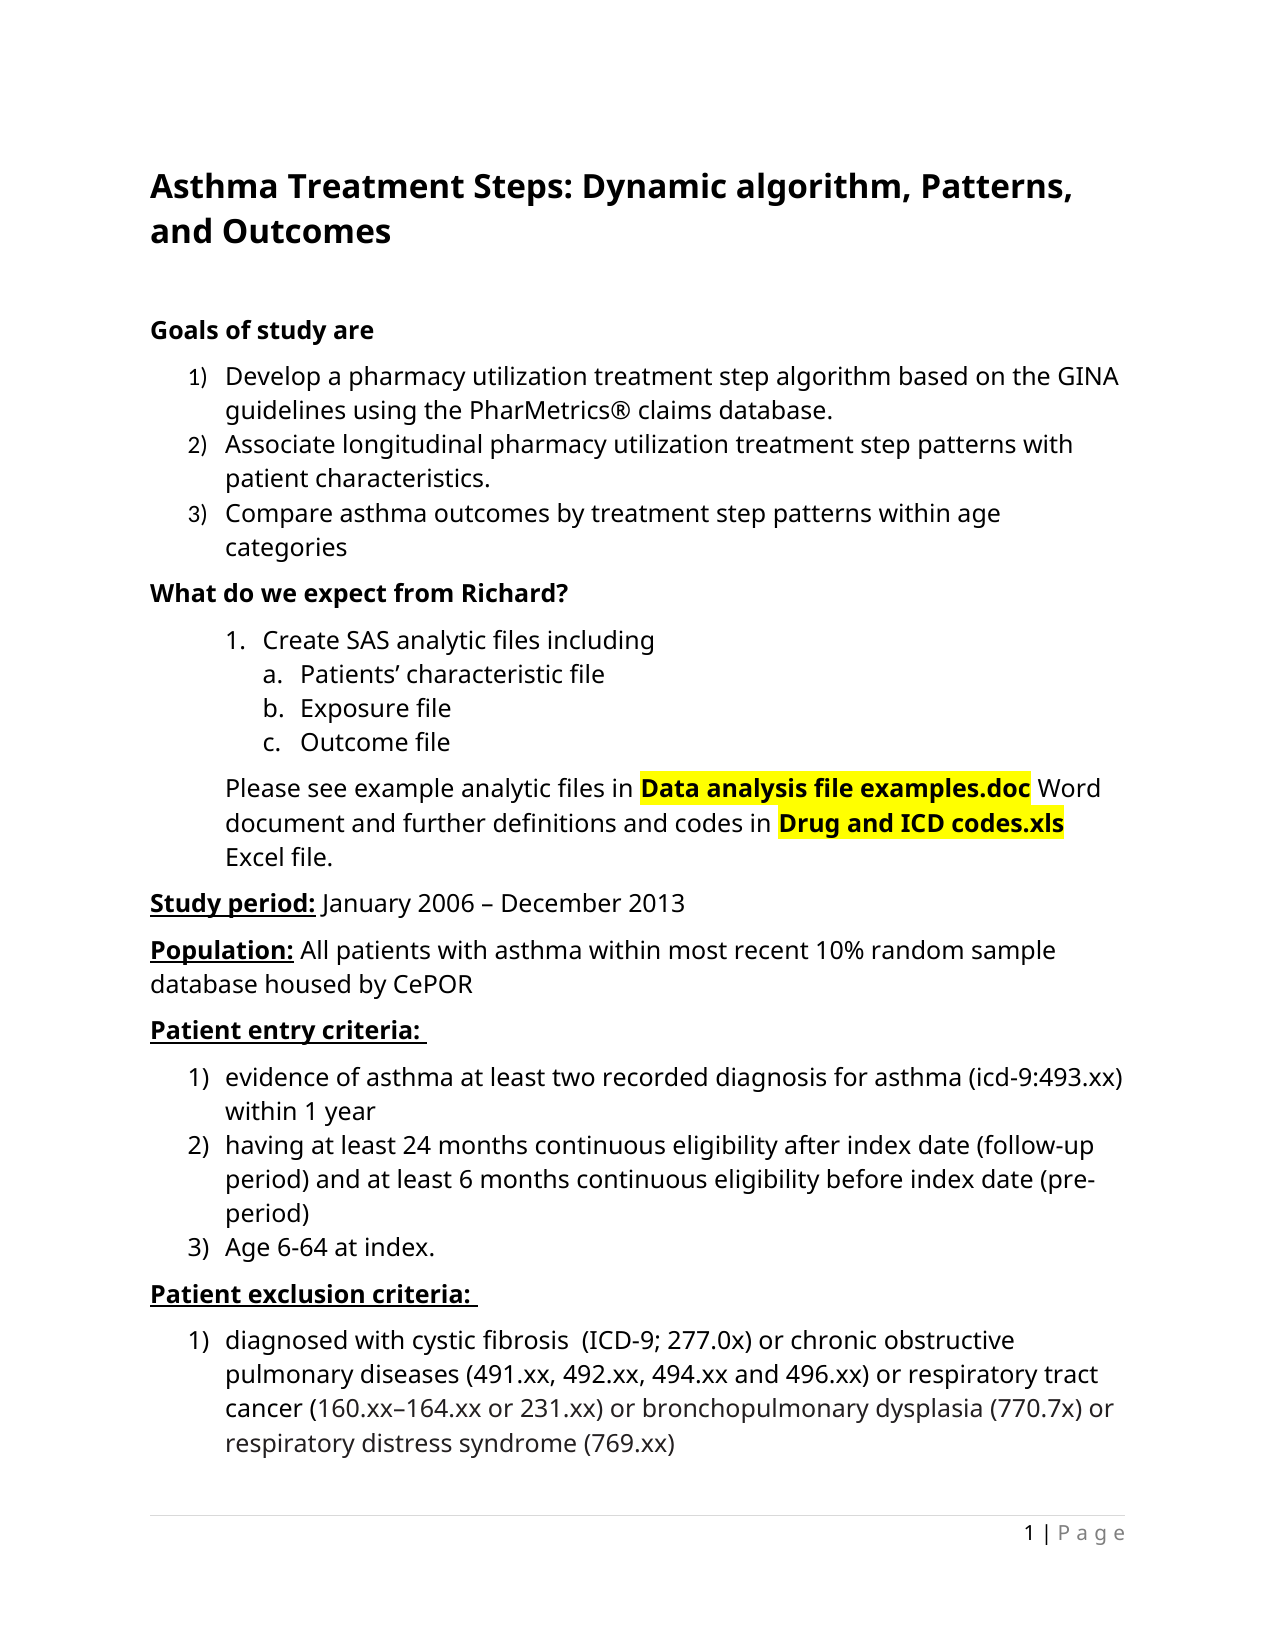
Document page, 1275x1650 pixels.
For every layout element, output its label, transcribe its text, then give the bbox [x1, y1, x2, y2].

text Patient entry criteria: [150, 1013, 1125, 1047]
text Please see example analytic files in Data analysis file examples.doc Word document and further definitions and codes in Drug and ICD codes.xls Excel file. [225, 771, 1125, 873]
list evidence of asthma at least two recorded diagnosis for asthma (icd-9:493.xx) within 1 year [187, 1059, 1125, 1128]
text Goals of study are [150, 312, 1125, 346]
list Develop a pharmacy utilization treatment step algorithm based on the GINA guidelines using the PharMetrics® claims database. [187, 359, 1125, 427]
list Patients’ characteristic file [262, 656, 1125, 691]
text Study period: January 2006 – December 2013 [150, 886, 1125, 920]
list having at least 24 months continuous eligibility after index date (follow-up period) and at least 6 months continuous eligibility before index date (pre-period) [187, 1128, 1125, 1230]
list Exposure file [262, 691, 1125, 724]
list Outcome file [262, 724, 1125, 759]
list Associate longitudinal pharmacy utilization treatment step patterns with patient characteristics. [187, 427, 1125, 495]
list Compare asthma outcomes by treatment step patterns within age categories [187, 495, 1125, 563]
list diagnosed with cystic fibrosis (ICD-9; 277.0x) or chronic obstructive pulmonary diseases (491.xx, 492.xx, 494.xx and 496.xx) or respiratory tract cancer (160.xx–164.xx or 231.xx) or bronchopulmonary dysplasia (770.7x) or respiratory distress syndrome (769.xx) [187, 1323, 1125, 1459]
list Age 6-64 at index. [187, 1230, 1125, 1264]
text Patient exclusion criteria: [150, 1276, 1125, 1311]
list Create SAS analytic files including [225, 622, 1125, 656]
text What do we expect from Richard? [150, 576, 1125, 610]
text Asthma Treatment Steps: Dynamic algorithm, Patterns, and Outcomes [150, 162, 1125, 253]
text Population: All patients with asthma within most recent 10% random sample database housed by CePOR [150, 932, 1125, 1001]
